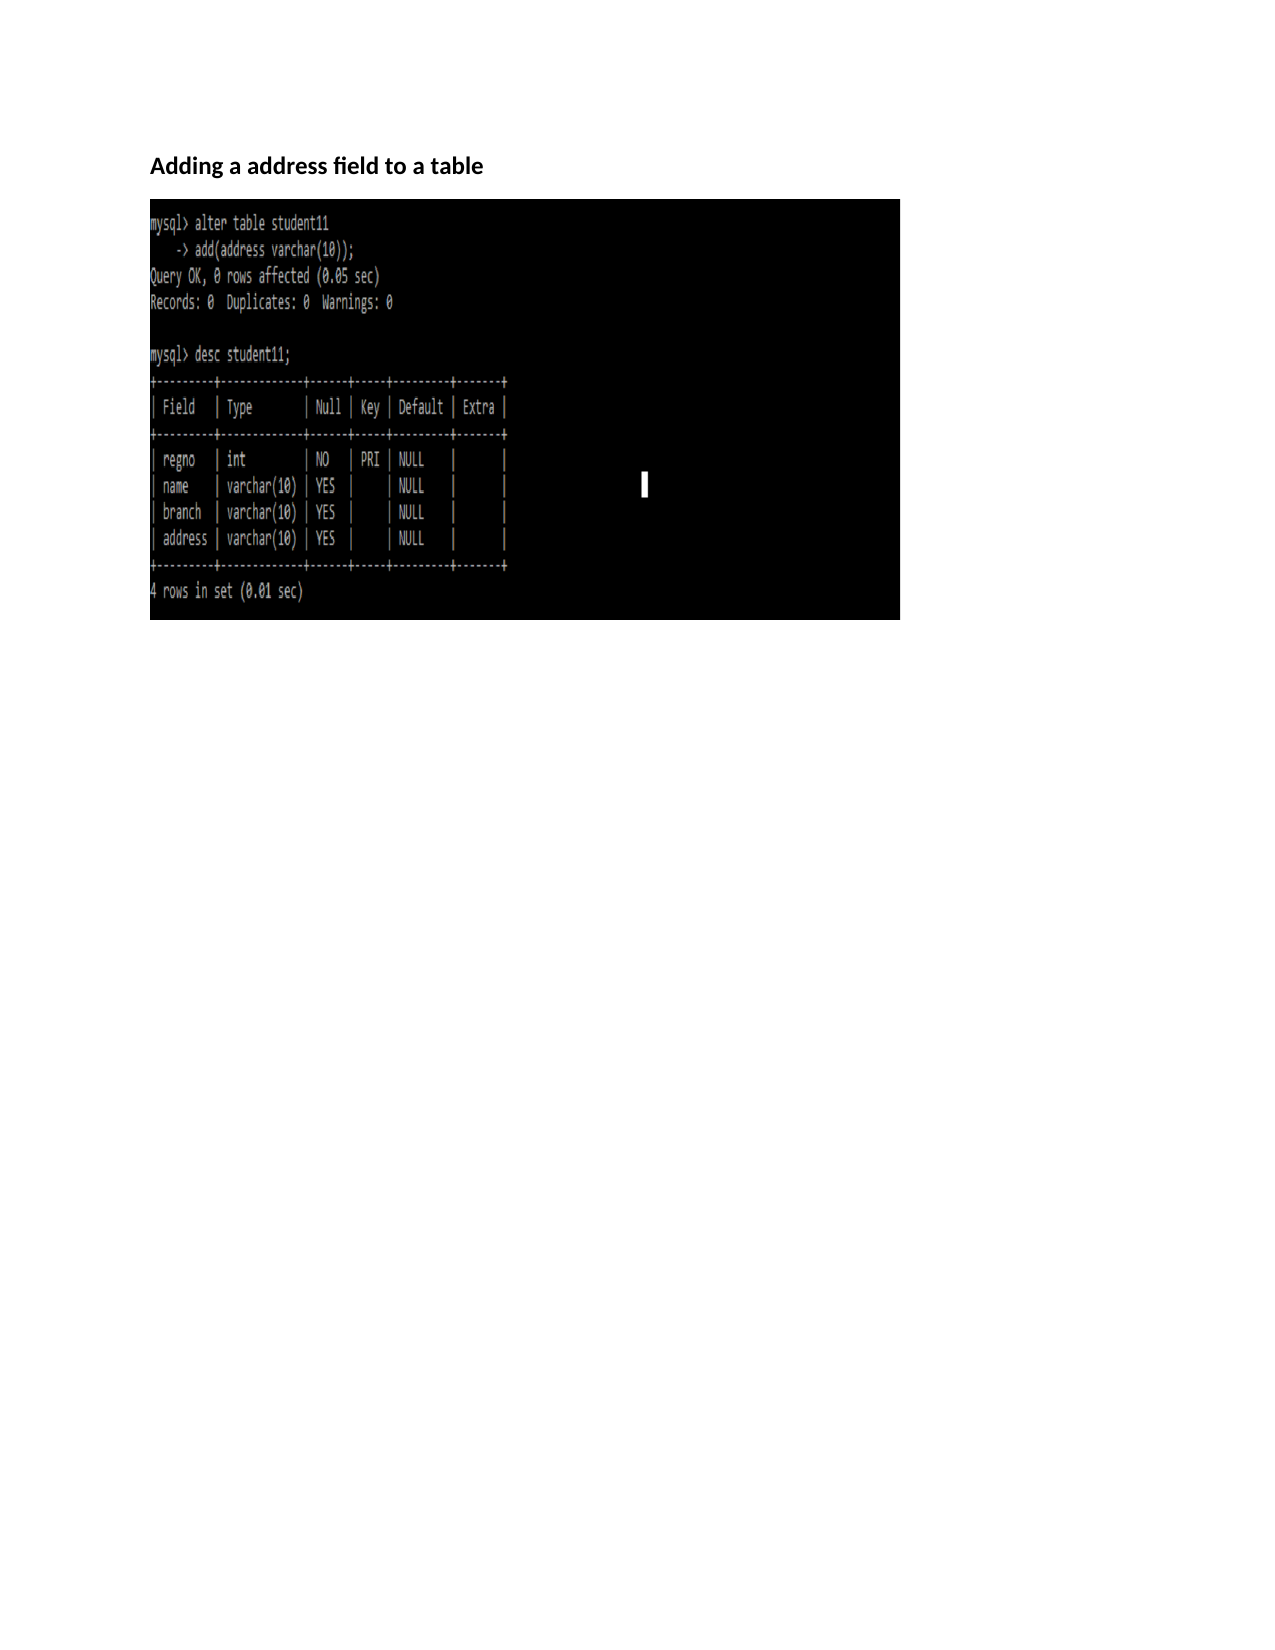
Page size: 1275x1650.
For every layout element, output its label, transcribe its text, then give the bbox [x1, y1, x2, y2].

picture [150, 199, 901, 620]
text Adding a address field to a table [150, 150, 1125, 181]
